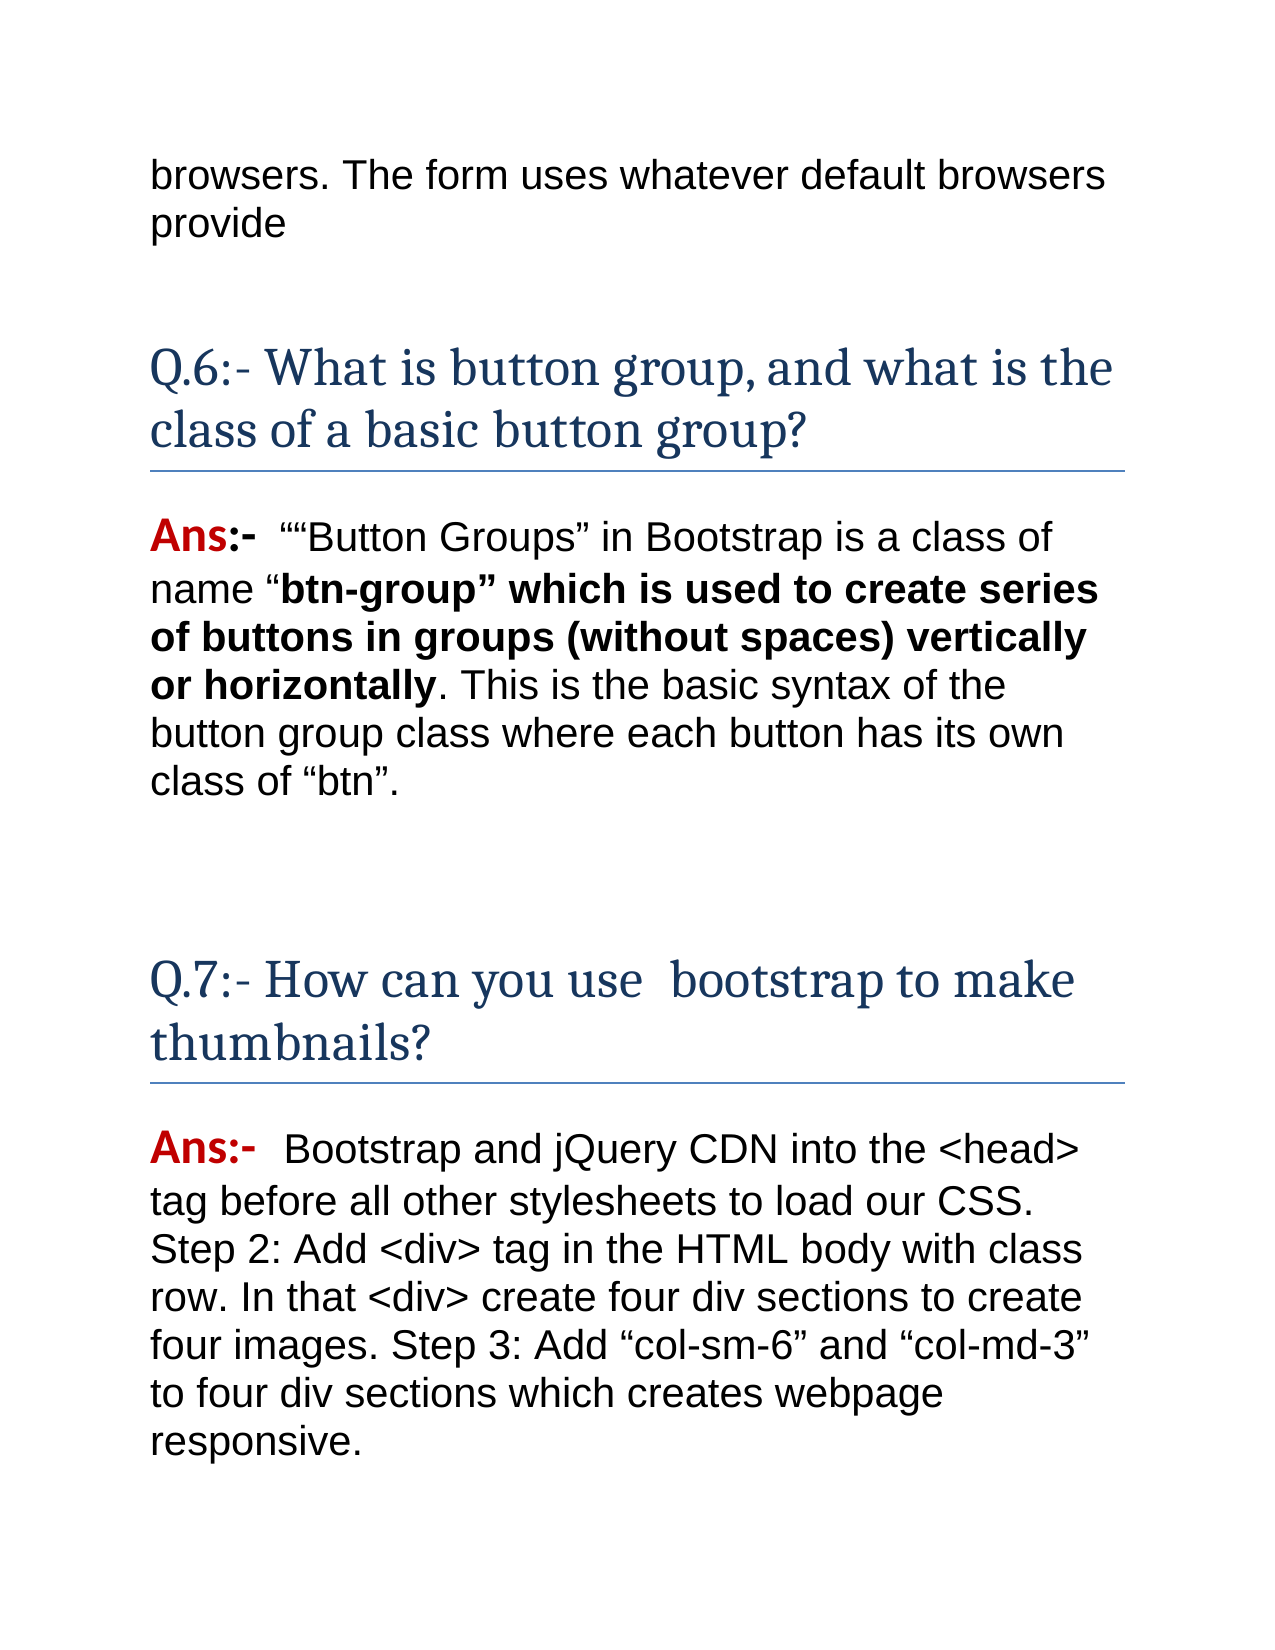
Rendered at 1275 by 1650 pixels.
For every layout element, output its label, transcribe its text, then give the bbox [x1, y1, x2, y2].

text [150, 150, 1125, 246]
title Q.7:- How can you use bootstrap to make thumbnails? [150, 949, 1125, 1082]
text Ans:- Bootstrap and jQuery CDN into the <head> tag before all other stylesheets to load our CSS. Step 2: Add <div> tag in the HTML body with class row. In that <div> create four div sections to create four images. Step 3: Add “col-sm-6” and “col-md-3” to four div sections which creates webpage responsive. [277, 1115, 1125, 1464]
title Q.6:- What is button group, and what is the class of a basic button group? [150, 337, 1125, 470]
text Ans:- ““Button Groups” in Bootstrap is a class of name “btn-group” which is used to create series of buttons in groups (without spaces) vertically or horizontally. This is the basic syntax of the button group class where each button has its own class of “btn”. [150, 503, 1125, 804]
